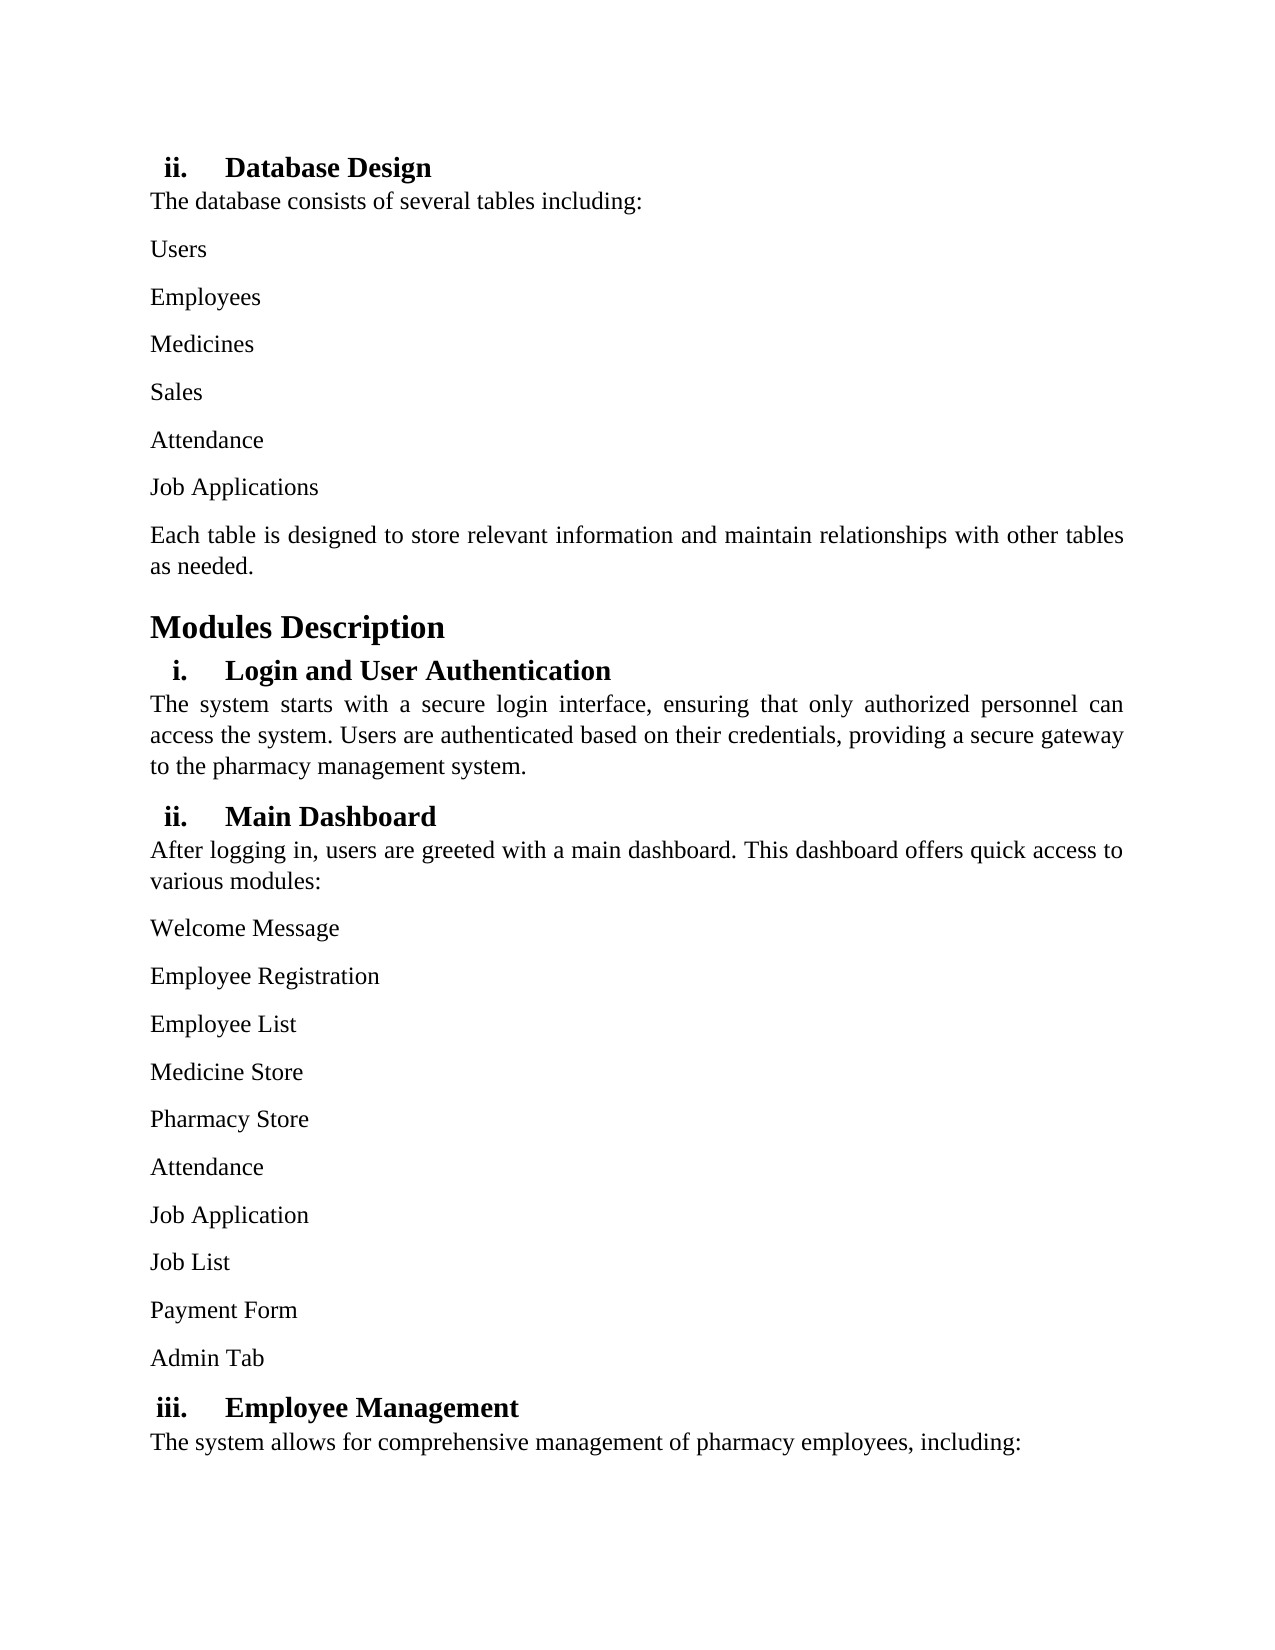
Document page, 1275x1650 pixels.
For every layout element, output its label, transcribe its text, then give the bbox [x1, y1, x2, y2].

text Job Applications [150, 472, 1125, 501]
text The system starts with a secure login interface, ensuring that only authorized personnel can access the system. Users are authenticated based on their credentials, providing a secure gateway to the pharmacy management system. [150, 689, 1125, 780]
subtitle Database Design [187, 150, 1125, 183]
text Welcome Message [150, 913, 1125, 942]
text Employee List [150, 1009, 1125, 1038]
text The system allows for comprehensive management of pharmacy employees, including: [150, 1427, 1125, 1456]
text Sales [150, 377, 1125, 406]
text Admin Tab [150, 1343, 1125, 1372]
text Job Application [150, 1200, 1125, 1228]
text Each table is designed to store relevant information and maintain relationships with other tables as needed. [150, 520, 1125, 580]
subtitle Modules Description [150, 607, 1125, 646]
text Attendance [150, 1152, 1125, 1181]
subtitle Main Dashboard [187, 799, 1125, 832]
text The database consists of several tables including: [150, 186, 1125, 215]
text Payment Form [150, 1295, 1125, 1324]
text Pharmacy Store [150, 1104, 1125, 1133]
subtitle Employee Management [187, 1391, 1125, 1424]
text Job List [150, 1247, 1125, 1276]
text Users [150, 234, 1125, 263]
text Attendance [150, 425, 1125, 453]
text Employee Registration [150, 961, 1125, 990]
subtitle Login and User Authentication [187, 653, 1125, 686]
text After logging in, users are greeted with a main dashboard. This dashboard offers quick access to various modules: [150, 835, 1125, 894]
text Medicine Store [150, 1057, 1125, 1085]
text Employees [150, 282, 1125, 310]
text Medicines [150, 329, 1125, 358]
